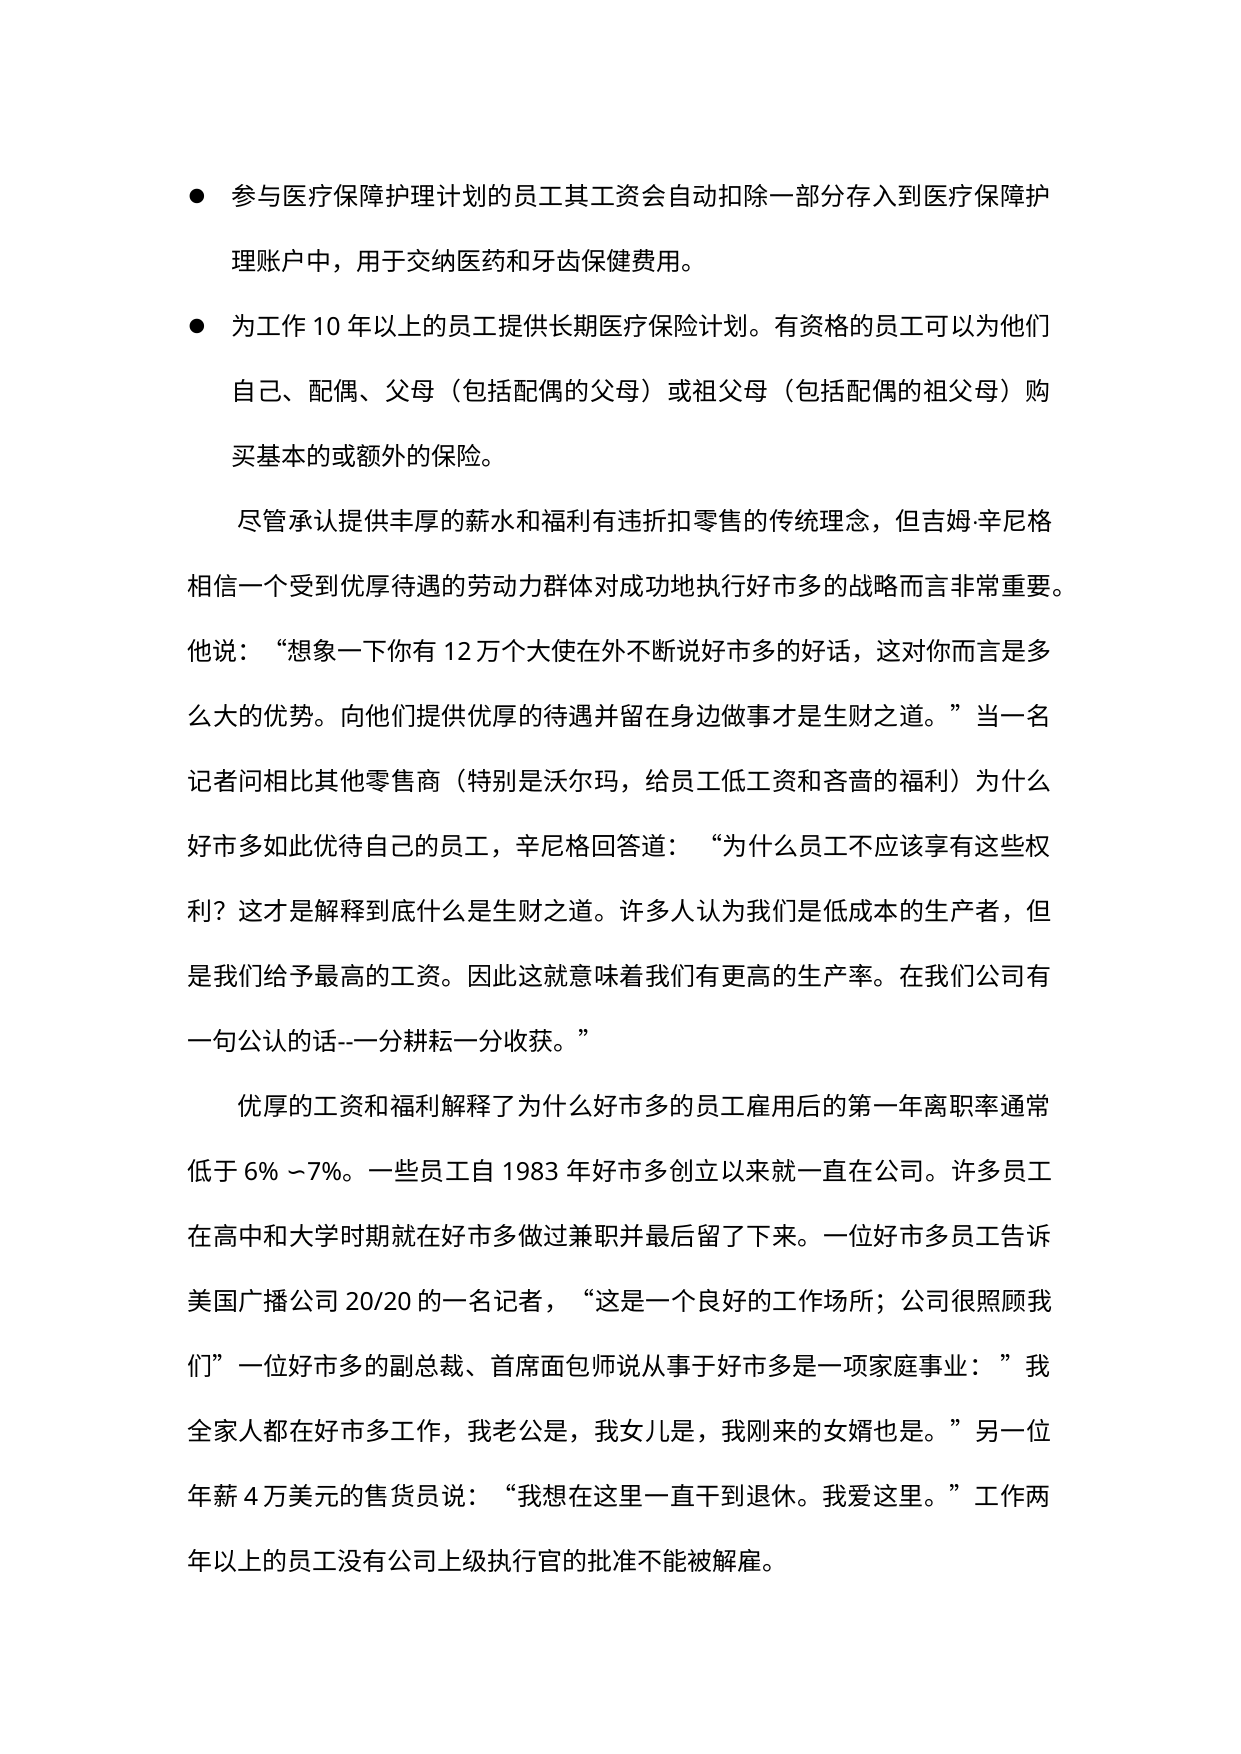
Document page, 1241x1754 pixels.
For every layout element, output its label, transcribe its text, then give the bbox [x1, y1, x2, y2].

list 为工作10 年以上的员工提供长期医疗保险计划。有资格的员工可以为他们自己、配偶、父母（包括配偶的父母）或祖父母（包括配偶的祖父母）购买基本的或额外的保险。 [187, 292, 1053, 487]
text 优厚的工资和福利解释了为什么好市多的员工雇用后的第一年离职率通常低于6% ∽7%。一些员工自1983 年好市多创立以来就一直在公司。许多员工在高中和大学时期就在好市多做过兼职并最后留了下来。一位好市多员工告诉美国广播公司20/20的一名记者，“这是一个良好的工作场所；公司很照顾我们”一位好市多的副总裁、首席面包师说从事于好市多是一项家庭事业： ”我全家人都在好市多工作，我老公是，我女儿是，我刚来的女婿也是。”另一位年薪4万美元的售货员说：“我想在这里一直干到退休。我爱这里。”工作两年以上的员工没有公司上级执行官的批准不能被解雇。 [187, 1072, 1053, 1592]
text 尽管承认提供丰厚的薪水和福利有违折扣零售的传统理念，但吉姆·辛尼格相信一个受到优厚待遇的劳动力群体对成功地执行好市多的战略而言非常重要。他说：“想象一下你有12万个大使在外不断说好市多的好话，这对你而言是多么大的优势。向他们提供优厚的待遇并留在身边做事才是生财之道。”当一名记者问相比其他零售商（特别是沃尔玛，给员工低工资和吝啬的福利）为什么好市多如此优待自己的员工，辛尼格回答道： “为什么员工不应该享有这些权利？这才是解释到底什么是生财之道。许多人认为我们是低成本的生产者，但是我们给予最高的工资。因此这就意味着我们有更高的生产率。在我们公司有一句公认的话--一分耕耘一分收获。” [187, 487, 1053, 1072]
list 参与医疗保障护理计划的员工其工资会自动扣除一部分存入到医疗保障护理账户中，用于交纳医药和牙齿保健费用。 [187, 162, 1053, 292]
